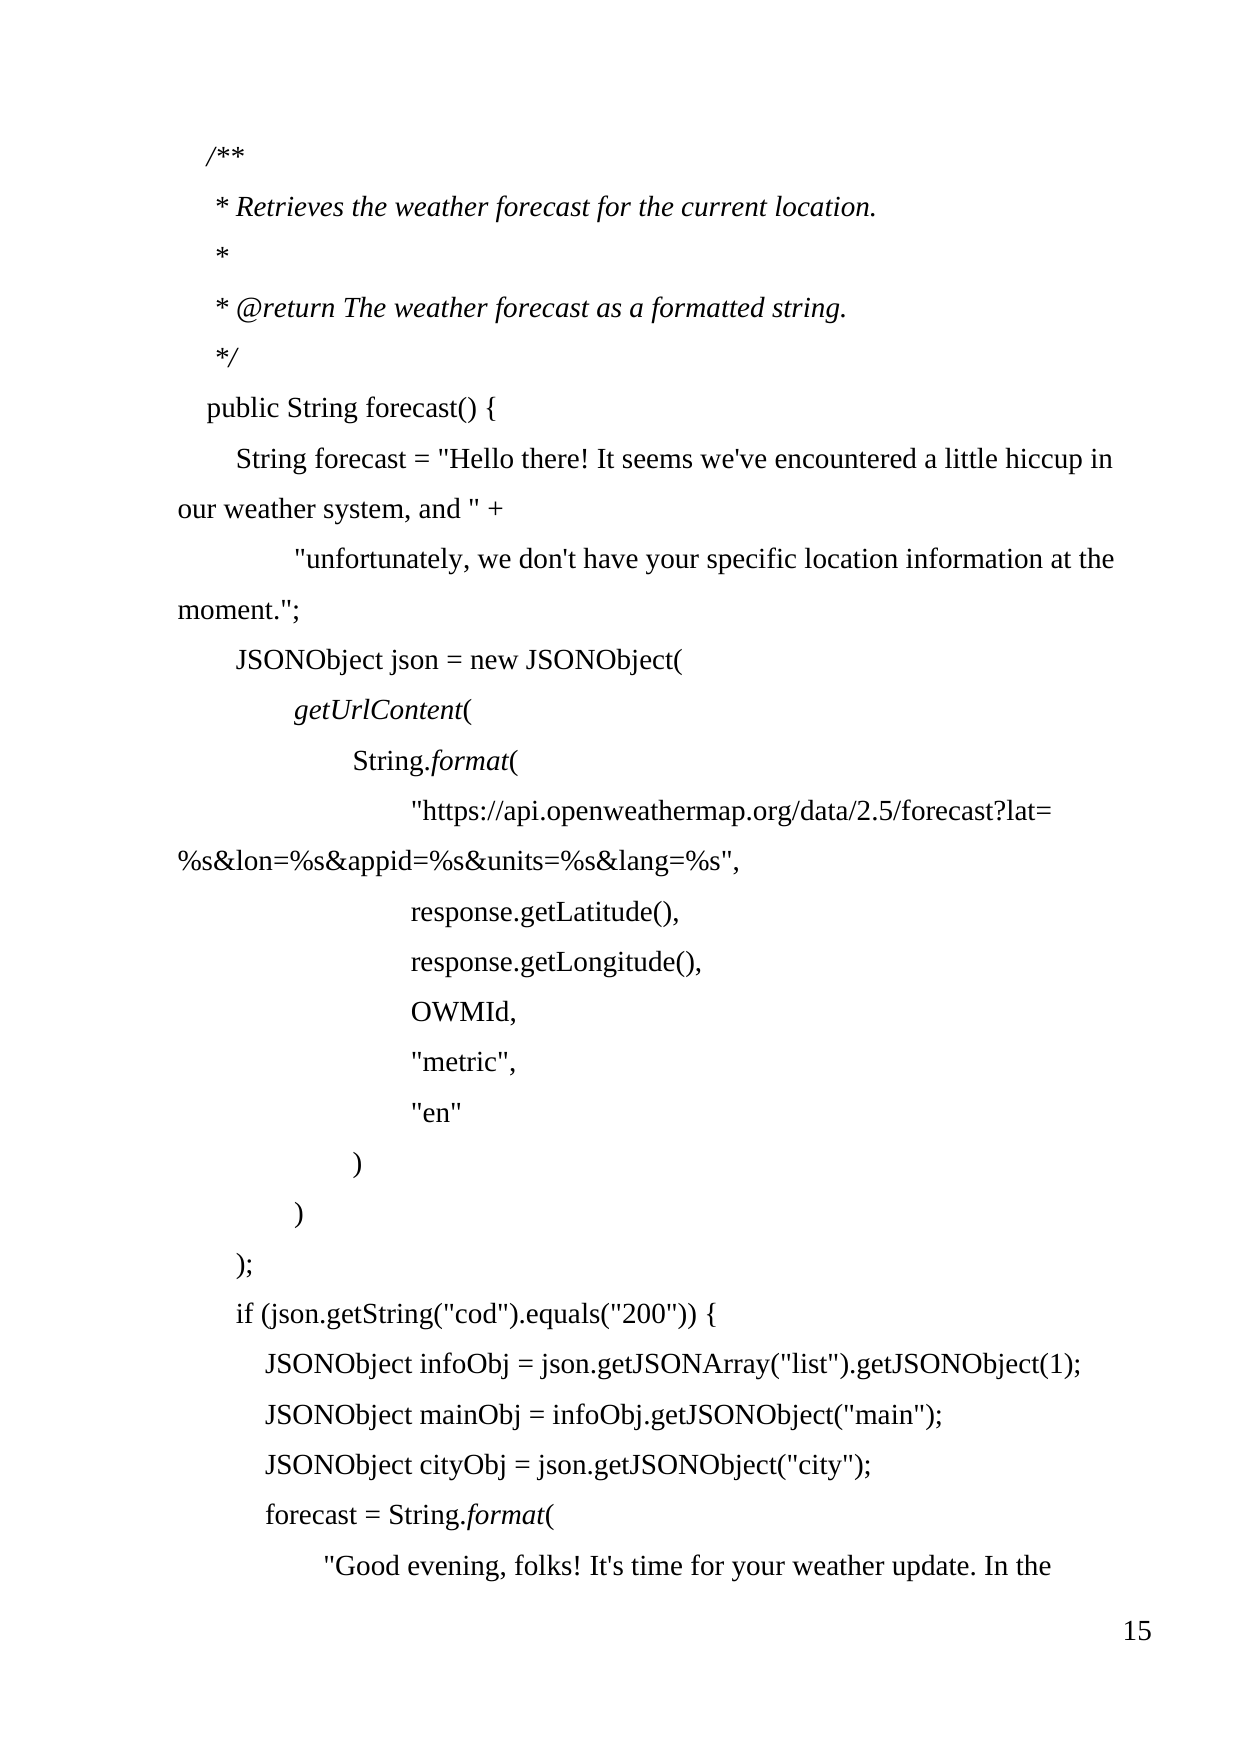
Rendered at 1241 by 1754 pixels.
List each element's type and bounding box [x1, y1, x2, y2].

text [177, 89, 1152, 1581]
